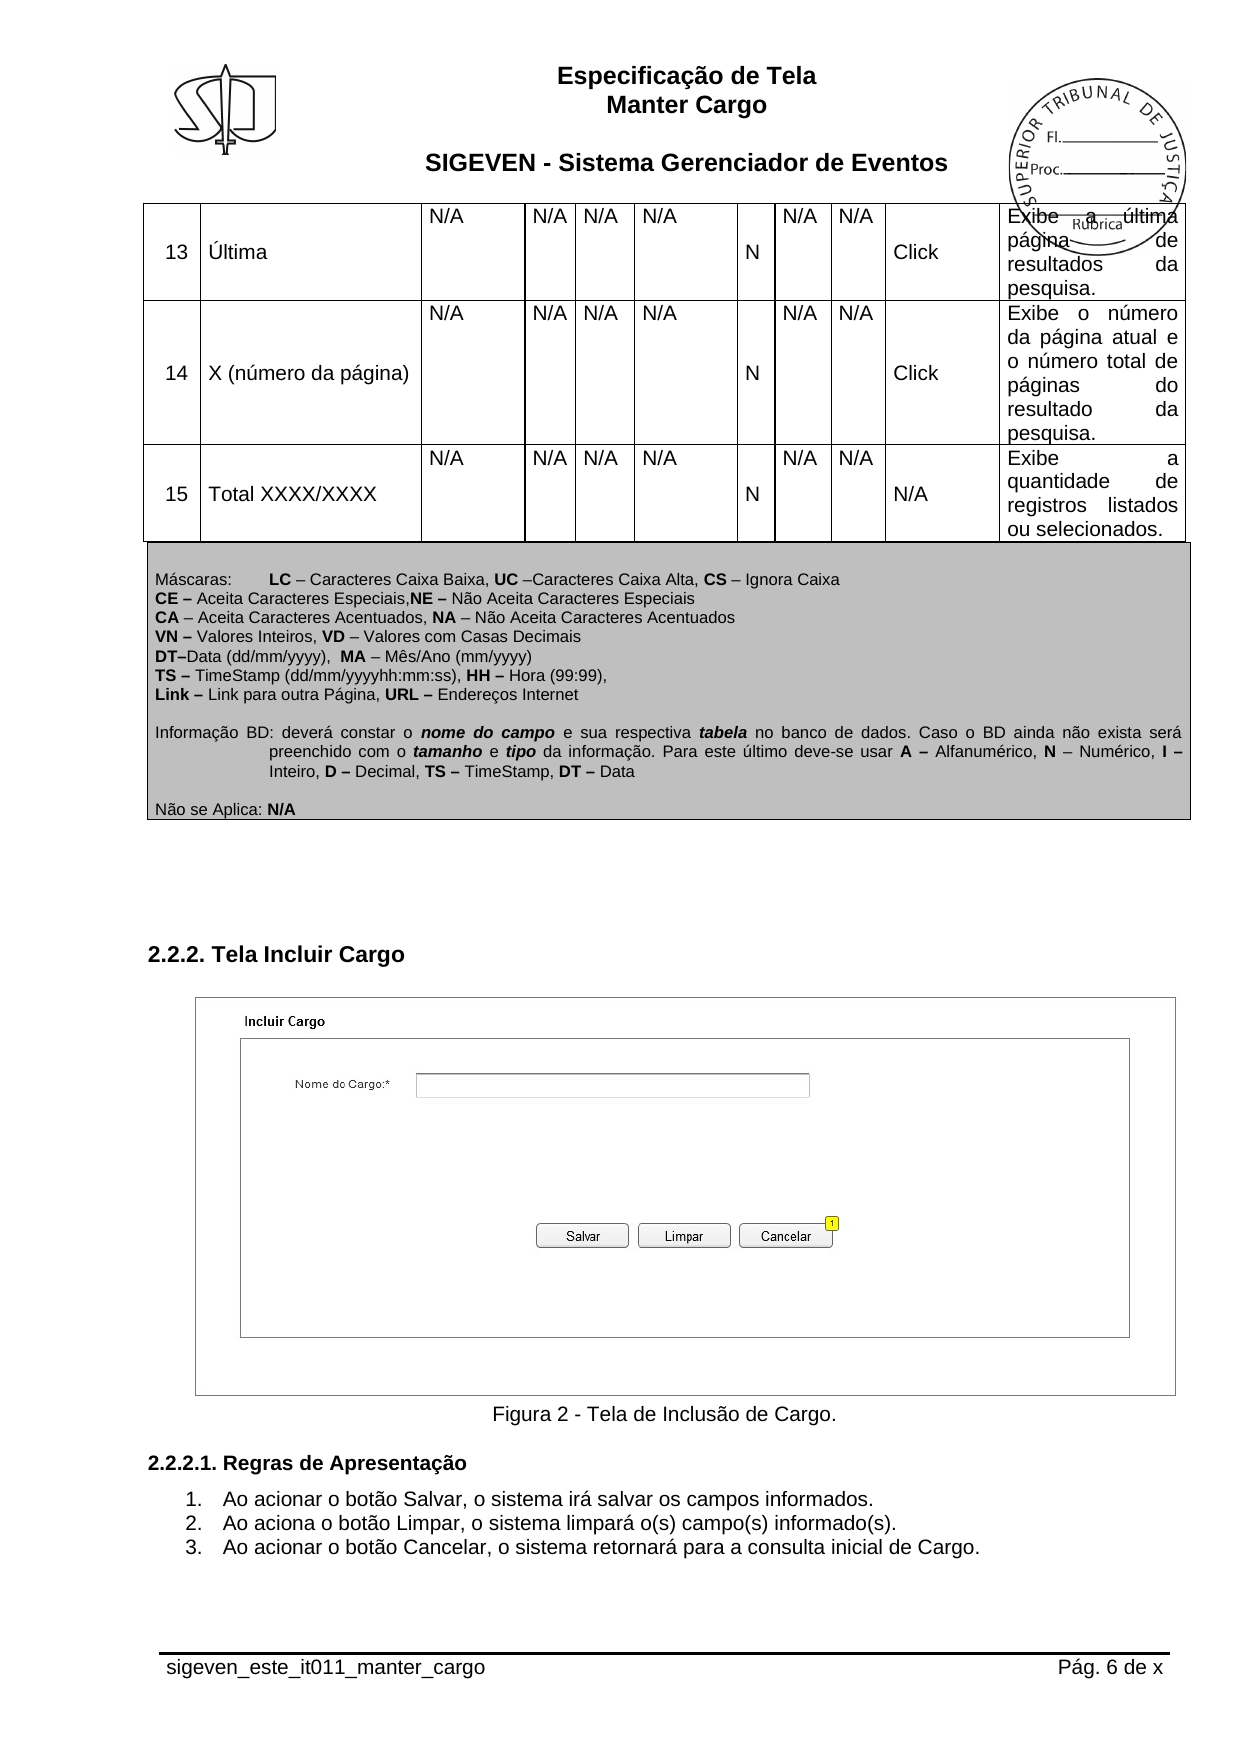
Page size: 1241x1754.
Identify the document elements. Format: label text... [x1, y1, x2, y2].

table_cell N/A [635, 445, 737, 541]
table_header Máscaras: LC – Caracteres Caixa Baixa, UC –Caracteres Caixa Alta, CS – Ignora Caixa CE – Aceita Caracteres Especiais,NE – Não Aceita Caracteres Especiais CA – Aceita Caracteres Acentuados, NA – Não Aceita Caracteres Acentuados VN – Valores Inteiros, VD – Valores com Casas Decimais DT–Data (dd/mm/yyyy), MA – Mês/Ano (mm/yyyy) TS – TimeStamp (dd/mm/yyyyhh:mm:ss), HH – Hora (99:99), Link – Link para outra Página, URL – Endereços Internet Informação BD: deverá constar o nome do campo e sua respectiva tabela no banco de dados. Caso o BD ainda não exista será preenchido com o tamanho e tipo da informação. Para este último deve-se usar A – Alfanumérico, N – Numérico, I – Inteiro, D – Decimal, TS – TimeStamp, DT – Data Não se Aplica: N/A [148, 543, 1190, 819]
picture [147, 979, 1182, 1402]
list Ao acionar o botão Salvar, o sistema irá salvar os campos informados. [185, 1487, 1181, 1511]
table_cell Click [886, 301, 999, 444]
table_cell Exibe a quantidade de registros listados ou selecionados. [1000, 445, 1185, 541]
table_cell N/A [422, 204, 524, 299]
table_cell N/A [776, 445, 831, 541]
table_cell N [738, 301, 774, 444]
table_cell N/A [886, 445, 999, 541]
table_cell N/A [832, 445, 885, 541]
table_cell N/A [576, 445, 634, 541]
table_cell N/A [635, 204, 737, 299]
table_cell Click [886, 204, 999, 299]
table_cell N/A [832, 204, 885, 299]
table_cell N/A [576, 301, 634, 444]
table_cell N/A [526, 301, 575, 444]
table_cell N [738, 204, 774, 299]
table_cell Total XXXX/XXXX [201, 445, 421, 541]
list Ao aciona o botão Limpar, o sistema limpará o(s) campo(s) informado(s). [185, 1511, 1181, 1535]
table_cell [144, 301, 200, 444]
table_cell N/A [635, 301, 737, 444]
picture [1008, 78, 1187, 256]
table_cell N/A [776, 301, 831, 444]
list Ao acionar o botão Cancelar, o sistema retornará para a consulta inicial de Cargo. [185, 1535, 1181, 1559]
table_cell [144, 204, 200, 299]
table_cell N/A [422, 445, 524, 541]
table_cell N/A [832, 301, 885, 444]
table_cell X (número da página) [201, 301, 421, 444]
table_cell N/A [526, 204, 575, 299]
table_cell Exibe o número da página atual e o número total de páginas do resultado da pesquisa. [1000, 301, 1185, 444]
table_cell Última [201, 204, 421, 299]
table_cell N/A [526, 445, 575, 541]
text Figura 2 - Tela de Inclusão de Cargo. [148, 1402, 1181, 1425]
table_cell Exibe a última página de resultados da pesquisa. [1000, 204, 1185, 299]
table_cell N/A [776, 204, 831, 299]
table_cell N/A [422, 301, 524, 444]
table_cell N [738, 445, 774, 541]
text 2.2.2. Tela Incluir Cargo [148, 941, 1181, 967]
table_cell N/A [576, 204, 634, 299]
subtitle 2.2.2.1. Regras de Apresentação [148, 1450, 1181, 1474]
table_cell [144, 445, 200, 541]
